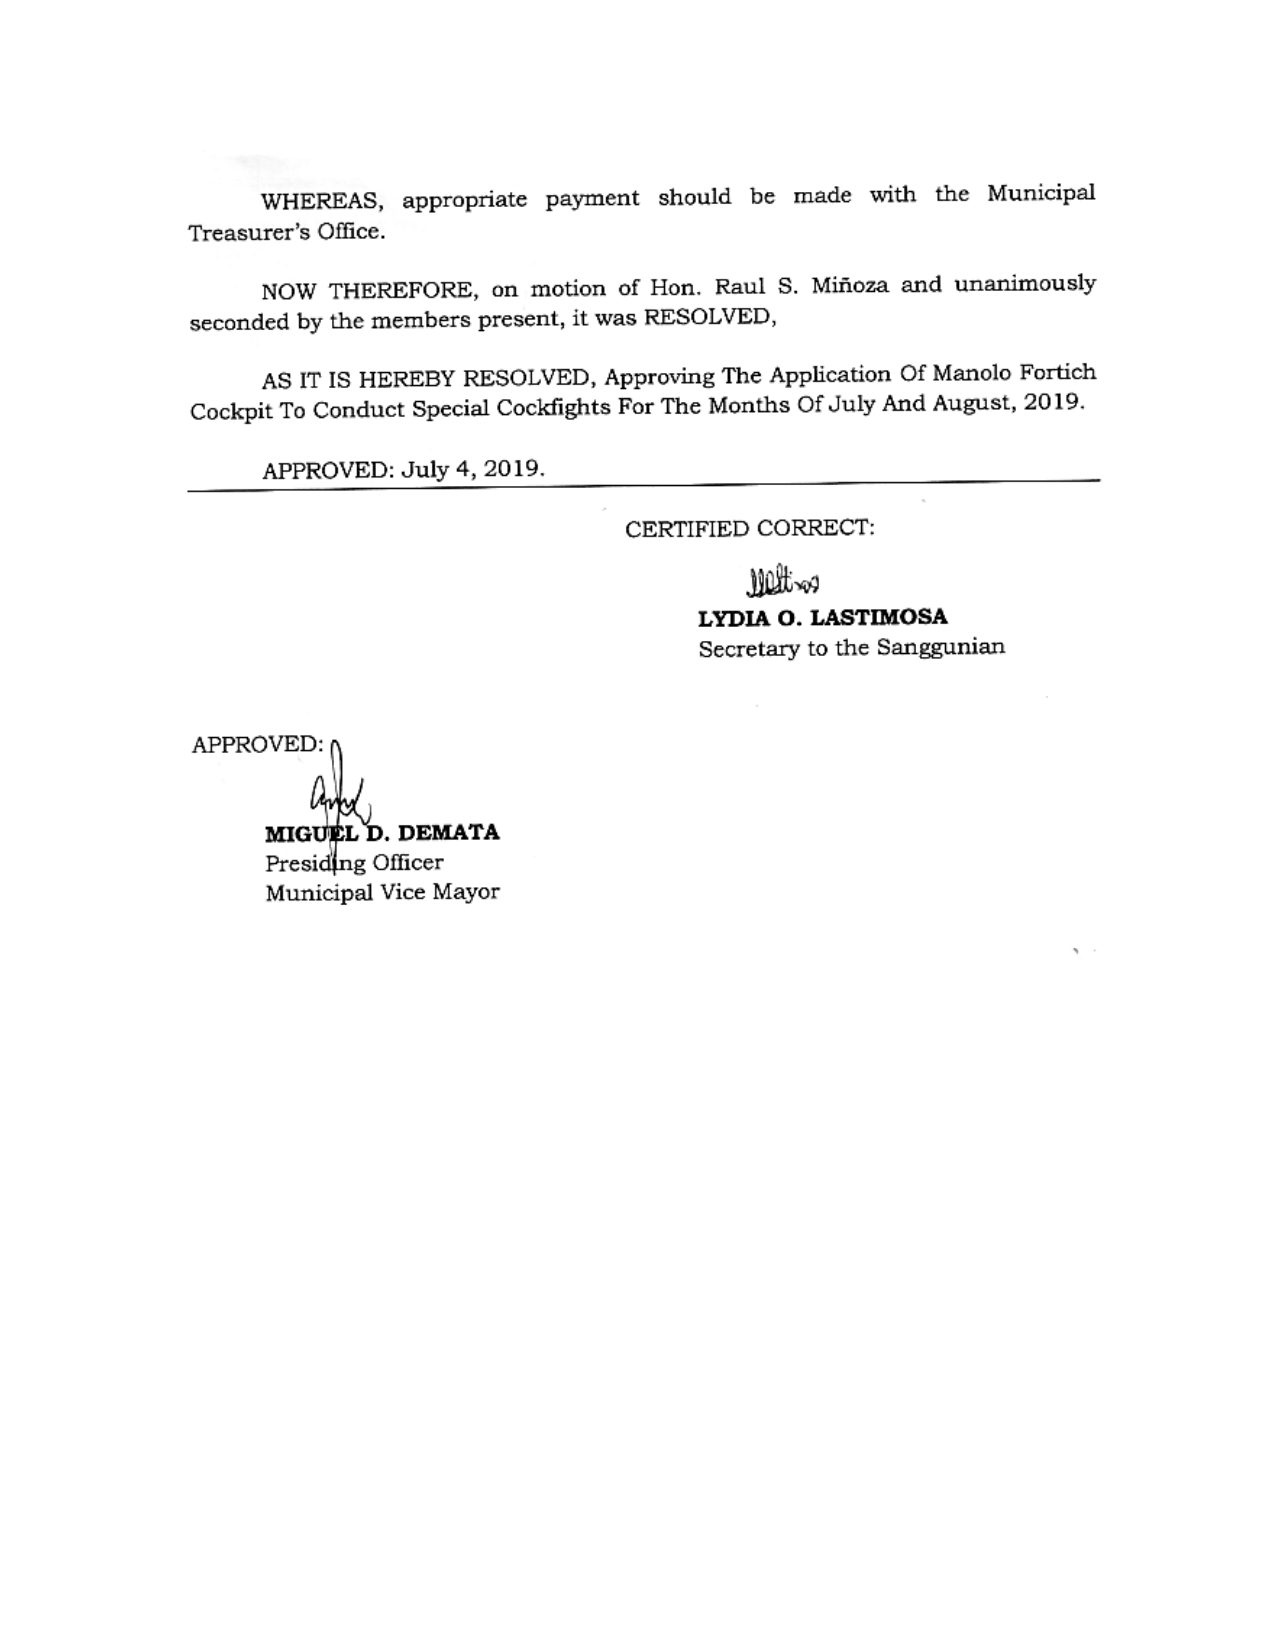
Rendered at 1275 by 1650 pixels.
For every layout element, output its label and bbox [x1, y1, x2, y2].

picture [150, 149, 1126, 963]
